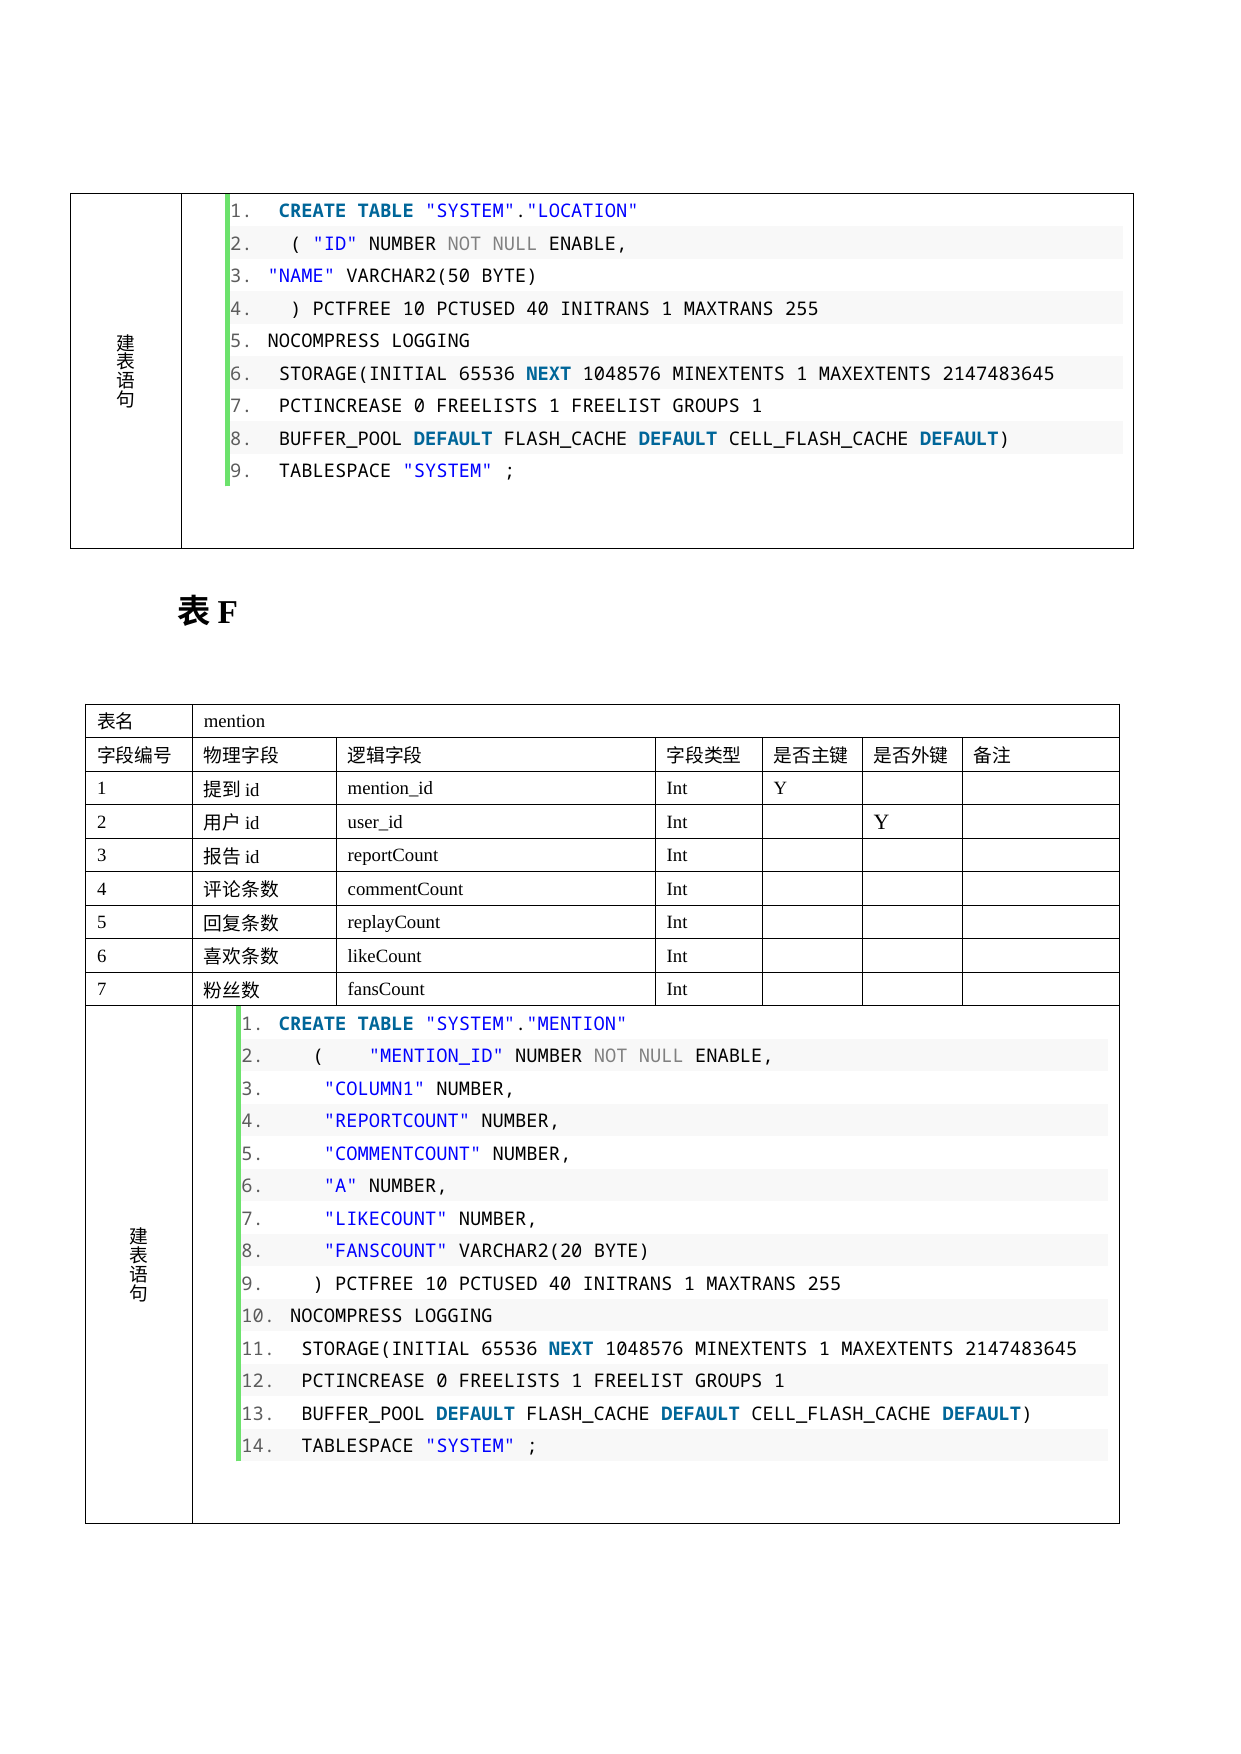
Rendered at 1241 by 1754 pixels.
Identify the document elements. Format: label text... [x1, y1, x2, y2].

table_cell 备注 [963, 738, 1119, 771]
table_cell 物理字段 [193, 738, 336, 771]
table_cell [763, 973, 862, 1005]
table_header mention [193, 705, 1119, 737]
table_cell [763, 839, 862, 871]
table_cell 5 [86, 906, 192, 938]
table_cell [763, 805, 862, 838]
table_cell [963, 906, 1119, 938]
table_cell [863, 973, 962, 1005]
table_cell 6 [86, 939, 192, 972]
table_cell 字段类型 [656, 738, 762, 771]
table_cell 是否外键 [863, 738, 962, 771]
subtitle 表F [177, 576, 1087, 641]
table_cell 逻辑字段 [337, 738, 655, 771]
table_cell 字段编号 [86, 738, 192, 771]
table_cell 粉丝数 [193, 973, 336, 1005]
table_cell Y [863, 805, 962, 838]
table_cell 建表语句 [71, 194, 181, 548]
table_cell [763, 939, 862, 972]
table_cell Int [656, 939, 762, 972]
table_cell [963, 973, 1119, 1005]
table_cell user_id [337, 805, 655, 838]
table_cell 1 [86, 772, 192, 804]
table_cell [963, 872, 1119, 905]
table_cell [963, 939, 1119, 972]
table_cell [963, 839, 1119, 871]
table_cell [863, 906, 962, 938]
table_cell Y [763, 772, 862, 804]
table_cell Int [656, 906, 762, 938]
table_cell 提到id [193, 772, 336, 804]
table_cell mention_id [337, 772, 655, 804]
table_cell reportCount [337, 839, 655, 871]
table_header 表名 [86, 705, 192, 737]
table_cell 7 [86, 973, 192, 1005]
table_cell 4 [86, 872, 192, 905]
table_cell 评论条数 [193, 872, 336, 905]
table_cell replayCount [337, 906, 655, 938]
table_cell Int [656, 872, 762, 905]
table_cell CREATE TABLE "SYSTEM"."LOCATION" ( "ID" NUMBER NOT NULL ENABLE, "NAME" VARCHAR2(50 BYTE) ) PCTFREE 10 PCTUSED 40 INITRANS 1 MAXTRANS 255 NOCOMPRESS LOGGING STORAGE(INITIAL 65536 NEXT 1048576 MINEXTENTS 1 MAXEXTENTS 2147483645 PCTINCREASE 0 FREELISTS 1 FREELIST GROUPS 1 BUFFER_POOL DEFAULT FLASH_CACHE DEFAULT CELL_FLASH_CACHE DEFAULT) TABLESPACE "SYSTEM" ; [182, 194, 1133, 548]
table_cell CREATE TABLE "SYSTEM"."MENTION" ( "MENTION_ID" NUMBER NOT NULL ENABLE, "COLUMN1" NUMBER, "REPORTCOUNT" NUMBER, "COMMENTCOUNT" NUMBER, "A" NUMBER, "LIKECOUNT" NUMBER, "FANSCOUNT" VARCHAR2(20 BYTE) ) PCTFREE 10 PCTUSED 40 INITRANS 1 MAXTRANS 255 NOCOMPRESS LOGGING STORAGE(INITIAL 65536 NEXT 1048576 MINEXTENTS 1 MAXEXTENTS 2147483645 PCTINCREASE 0 FREELISTS 1 FREELIST GROUPS 1 BUFFER_POOL DEFAULT FLASH_CACHE DEFAULT CELL_FLASH_CACHE DEFAULT) TABLESPACE "SYSTEM" ; [193, 1006, 1119, 1523]
table_cell 用户id [193, 805, 336, 838]
table_cell Int [656, 973, 762, 1005]
table_cell [863, 839, 962, 871]
table_cell Int [656, 772, 762, 804]
table_cell 是否主键 [763, 738, 862, 771]
table_cell [963, 772, 1119, 804]
table_cell [863, 939, 962, 972]
table_cell likeCount [337, 939, 655, 972]
table_cell [963, 805, 1119, 838]
table_cell 2 [86, 805, 192, 838]
table_cell commentCount [337, 872, 655, 905]
table_cell 回复条数 [193, 906, 336, 938]
table_cell 3 [86, 839, 192, 871]
table_cell 喜欢条数 [193, 939, 336, 972]
table_cell 报告id [193, 839, 336, 871]
table_cell [763, 906, 862, 938]
table_cell Int [656, 839, 762, 871]
table_cell [863, 872, 962, 905]
table_cell [863, 772, 962, 804]
table_cell fansCount [337, 973, 655, 1005]
table_cell Int [656, 805, 762, 838]
table_cell 建表语句 [86, 1006, 192, 1523]
table_cell [763, 872, 862, 905]
